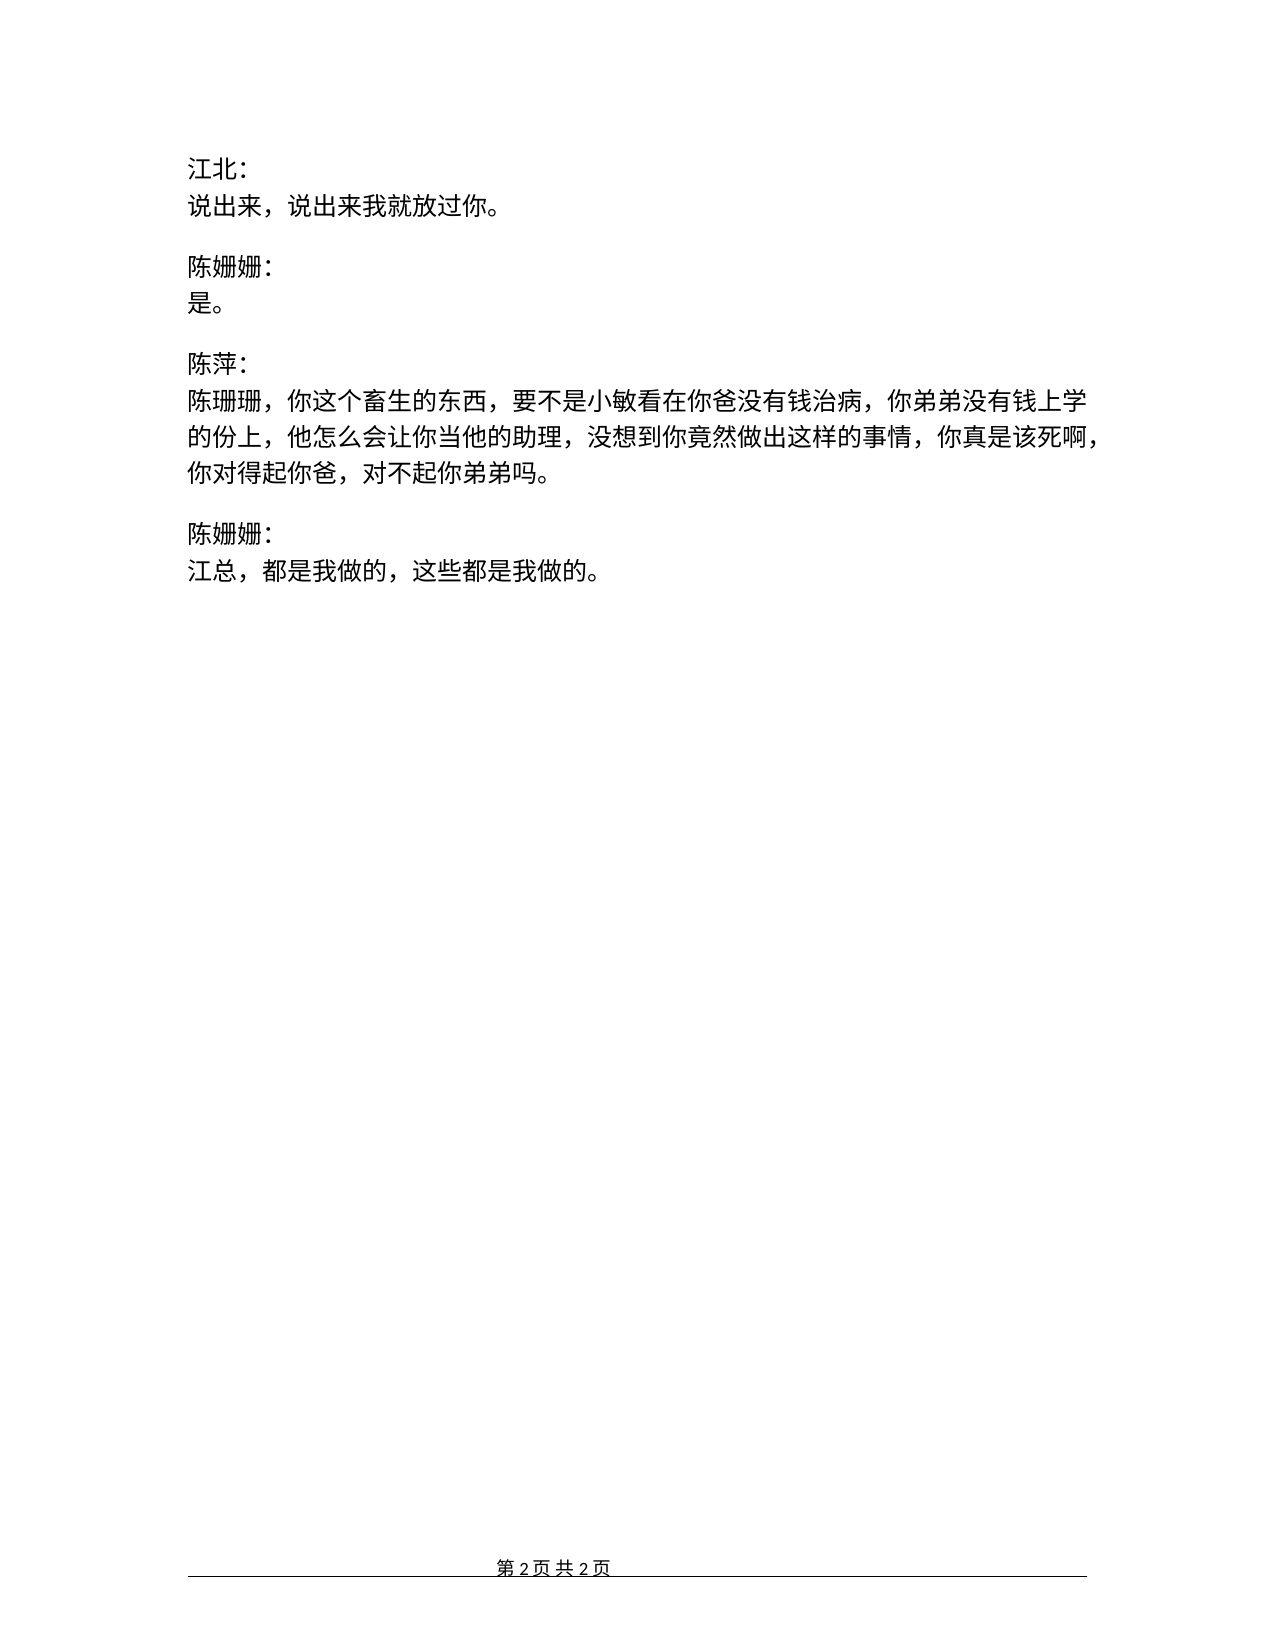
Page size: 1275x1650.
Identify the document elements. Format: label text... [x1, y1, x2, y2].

text 陈姗姗： 江总，都是我做的，这些都是我做的。 [187, 515, 1087, 587]
text 陈姗姗： 是。 [187, 247, 1087, 320]
text 江北： 说出来，说出来我就放过你。 [187, 150, 1087, 222]
text 陈萍： 陈珊珊，你这个畜生的东西，要不是小敏看在你爸没有钱治病，你弟弟没有钱上学的份上，他怎么会让你当他的助理，没想到你竟然做出这样的事情，你真是该死啊，你对得起你爸，对不起你弟弟吗。 [187, 345, 1087, 490]
